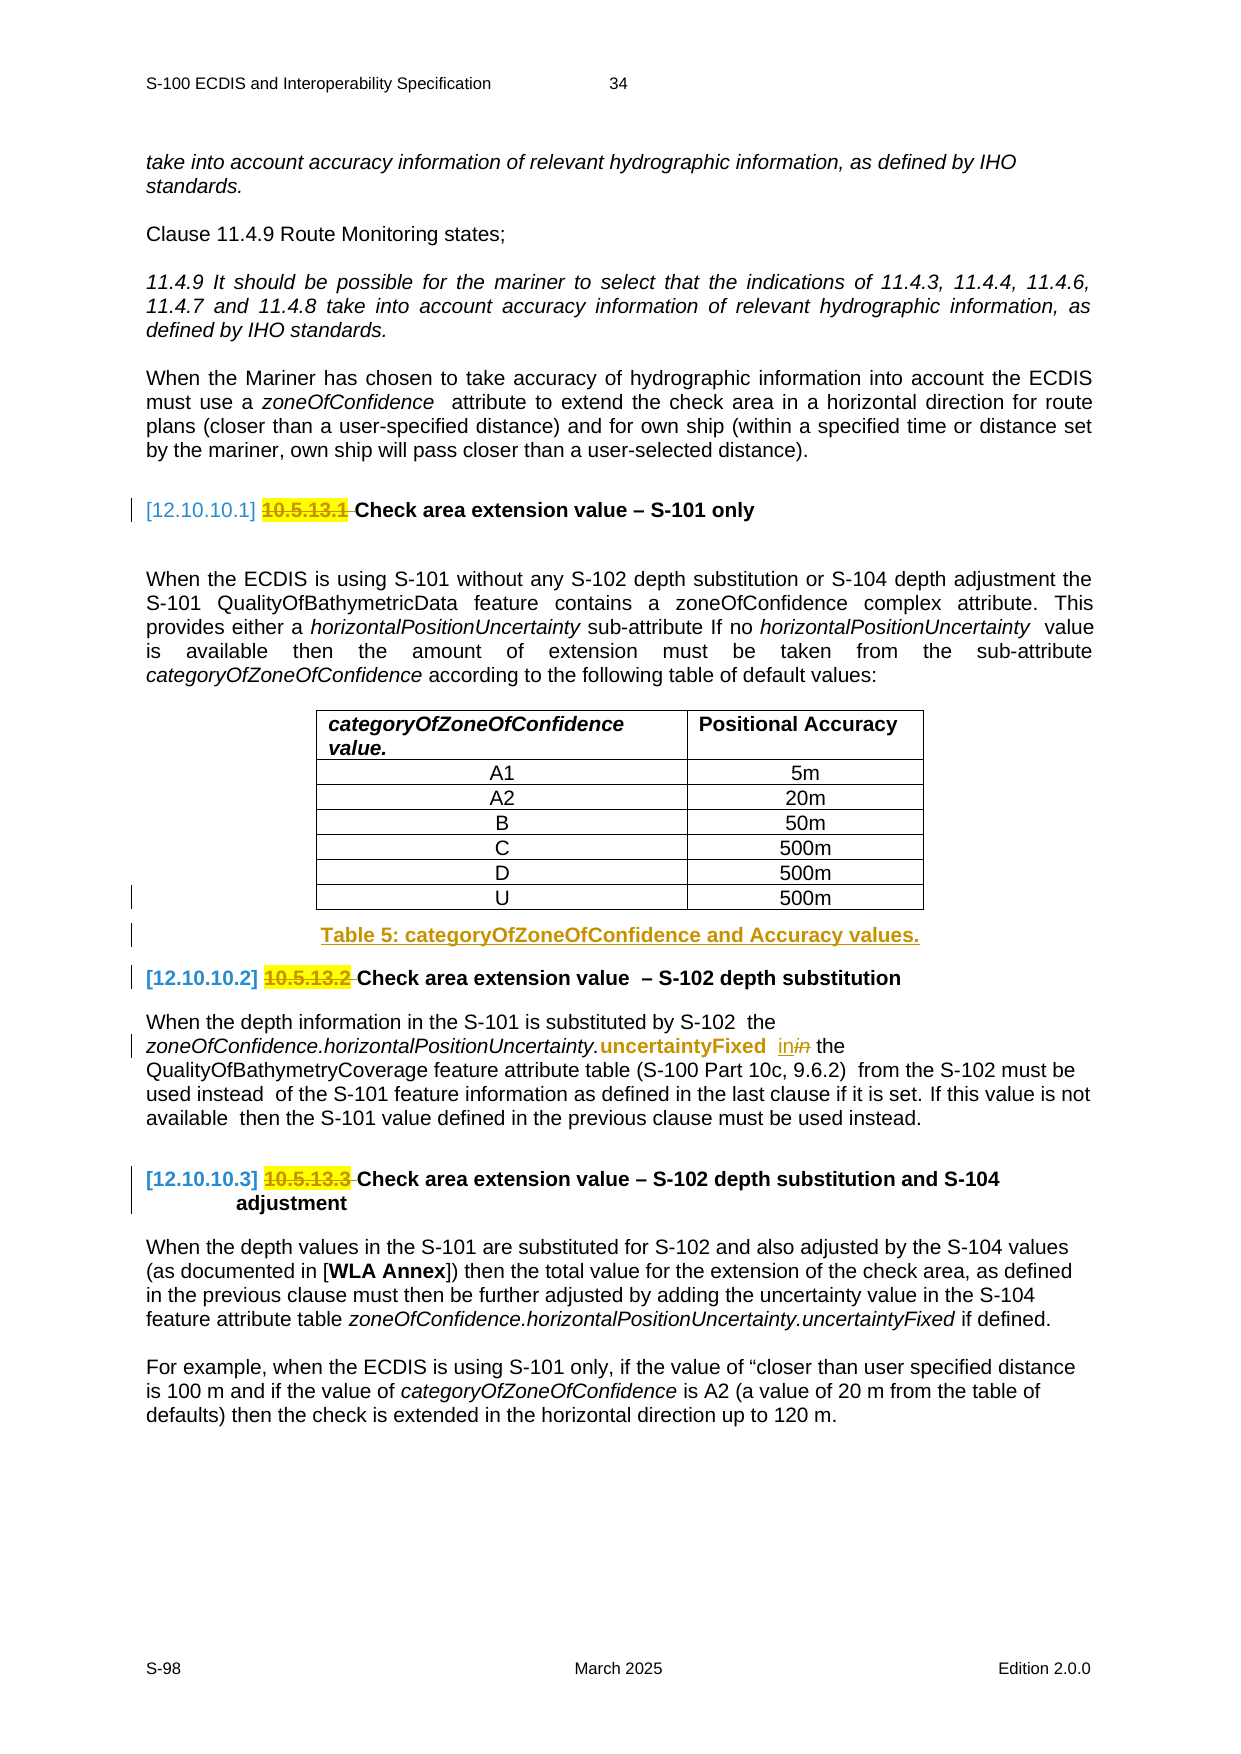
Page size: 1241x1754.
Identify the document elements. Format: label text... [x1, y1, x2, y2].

text 11.4.9 It should be possible for the mariner to select that the indications of 11.4.3, 11.4.4, 11.4.6, 11.4.7 and 11.4.8 take into account accuracy information of relevant hydrographic information, as defined by IHO standards. [146, 270, 1094, 342]
subtitle Check area extension value – S-102 depth substitution and S-104 adjustment [146, 1166, 1094, 1214]
table_cell 20m [688, 785, 923, 809]
table_cell 5m [688, 760, 923, 784]
table_cell C [317, 835, 687, 859]
table_cell D [317, 860, 687, 884]
table_header categoryOfZoneOfConfidence value. [317, 711, 687, 759]
table_cell A2 [317, 785, 687, 809]
text When the depth values in the S-101 are substituted for S-102 and also adjusted by the S-104 values (as documented in [WLA Annex]) then the total value for the extension of the check area, as defined in the previous clause must then be further adjusted by adding the uncertainty value in the S-104 feature attribute table zoneOfConfidence.horizontalPositionUncertainty.uncertaintyFixed if defined. [146, 1235, 1094, 1331]
text When the depth information in the S-101 is substituted by S-102 the zoneOfConfidence.horizontalPositionUncertainty.uncertaintyFixed the QualityOfBathymetryCoverage feature attribute table (S-100 Part 10c, 9.6.2) from the S-102 must be used instead of the S-101 feature information as defined in the last clause if it is set. If this value is not available then the S-101 value defined in the previous clause must be used instead. [146, 1010, 1094, 1130]
table_cell B [317, 810, 687, 834]
table_cell 500m [688, 885, 923, 909]
table_cell 500m [688, 860, 923, 884]
text take into account accuracy information of relevant hydrographic information, as defined by IHO [146, 150, 1094, 174]
text standards. [146, 174, 1094, 198]
subtitle Check area extension value – S-101 only [348, 498, 1094, 522]
table_cell 500m [688, 835, 923, 859]
subtitle Check area extension value – S-102 depth substitution [351, 965, 1094, 989]
text When the ECDIS is using S-101 without any S-102 depth substitution or S-104 depth adjustment the S-101 QualityOfBathymetricData feature contains a zoneOfConfidence complex attribute. This provides either a horizontalPositionUncertainty sub-attribute If no horizontalPositionUncertainty value is available then the amount of extension must be taken from the sub-attribute categoryOfZoneOfConfidence according to the following table of default values: [146, 567, 1094, 686]
subtitle Check area extension value – S-101 only [146, 498, 262, 522]
text For example, when the ECDIS is using S-101 only, if the value of “closer than user specified distance is 100 m and if the value of categoryOfZoneOfConfidence is A2 (a value of 20 m from the table of defaults) then the check is extended in the horizontal direction up to 120 m. [146, 1355, 1094, 1427]
table_header Positional Accuracy [688, 711, 923, 759]
text Clause 11.4.9 Route Monitoring states; [146, 222, 1094, 246]
table_cell A1 [317, 760, 687, 784]
table_cell 50m [688, 810, 923, 834]
text When the Mariner has chosen to take accuracy of hydrographic information into account the ECDIS must use a zoneOfConfidence attribute to extend the check area in a horizontal direction for route plans (closer than a user-specified distance) and for own ship (within a specified time or distance set by the mariner, own ship will pass closer than a user-selected distance). [146, 366, 1094, 461]
table_cell U [317, 885, 687, 909]
